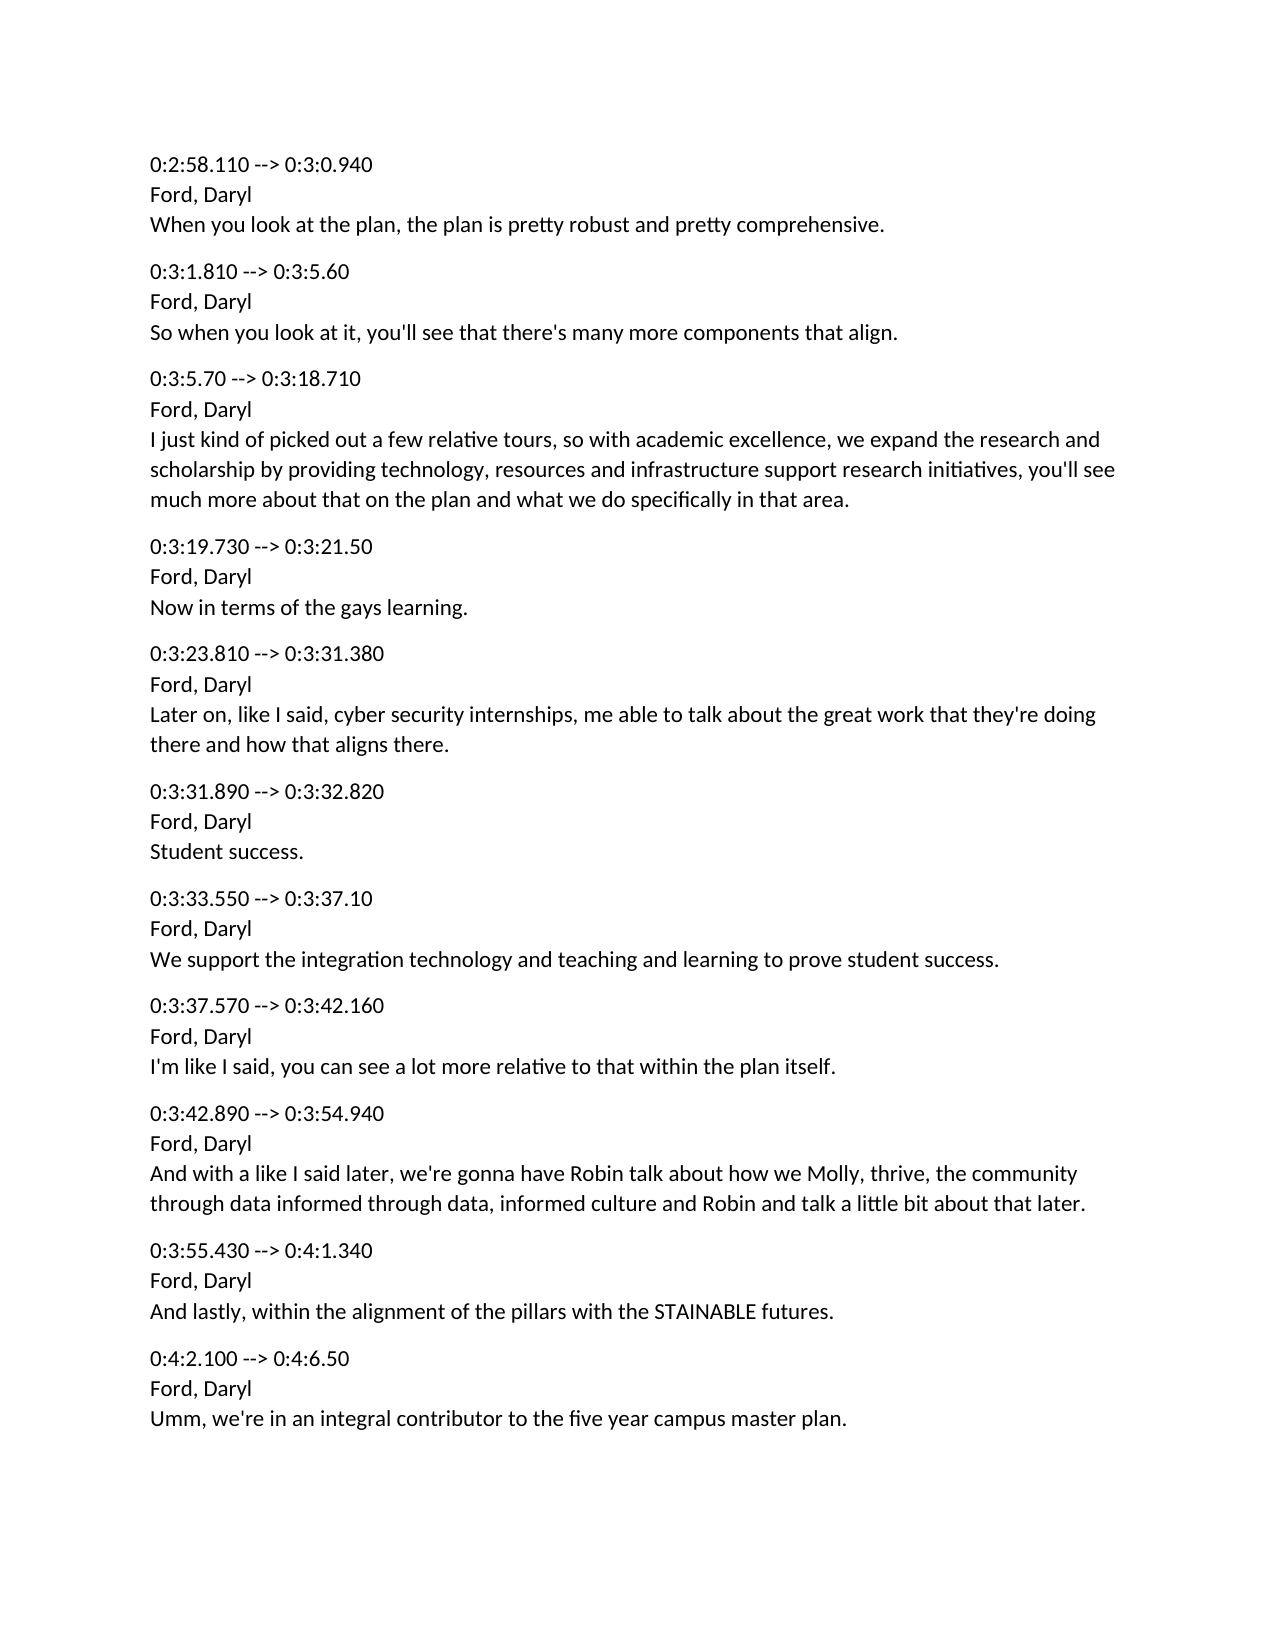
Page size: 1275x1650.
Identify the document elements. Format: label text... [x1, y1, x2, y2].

text 0:3:33.550 --> 0:3:37.10 Ford, Daryl We support the integration technology and teaching and learning to prove student success. [150, 884, 1125, 973]
text 0:3:37.570 --> 0:3:42.160 Ford, Daryl I'm like I said, you can see a lot more relative to that within the plan itself. [150, 992, 1125, 1080]
text 0:2:58.110 --> 0:3:0.940 Ford, Daryl When you look at the plan, the plan is pretty robust and pretty comprehensive. [150, 150, 1125, 238]
text 0:3:23.810 --> 0:3:31.380 Ford, Daryl Later on, like I said, cyber security internships, me able to talk about the great work that they're doing there and how that aligns there. [150, 639, 1125, 758]
text 0:3:5.70 --> 0:3:18.710 Ford, Daryl I just kind of picked out a few relative tours, so with academic excellence, we expand the research and scholarship by providing technology, resources and infrastructure support research initiatives, you'll see much more about that on the plan and what we do specifically in that area. [150, 364, 1125, 513]
text 0:3:42.890 --> 0:3:54.940 Ford, Daryl And with a like I said later, we're gonna have Robin talk about how we Molly, thrive, the community through data informed through data, informed culture and Robin and talk a little bit about that later. [150, 1099, 1125, 1218]
text 0:3:55.430 --> 0:4:1.340 Ford, Daryl And lastly, within the alignment of the pillars with the STAINABLE futures. [150, 1236, 1125, 1325]
text 0:3:19.730 --> 0:3:21.50 Ford, Daryl Now in terms of the gays learning. [150, 532, 1125, 621]
text 0:4:2.100 --> 0:4:6.50 Ford, Daryl Umm, we're in an integral contributor to the five year campus master plan. [150, 1344, 1125, 1432]
text 0:3:1.810 --> 0:3:5.60 Ford, Daryl So when you look at it, you'll see that there's many more components that align. [150, 257, 1125, 346]
text 0:3:31.890 --> 0:3:32.820 Ford, Daryl Student success. [150, 777, 1125, 866]
